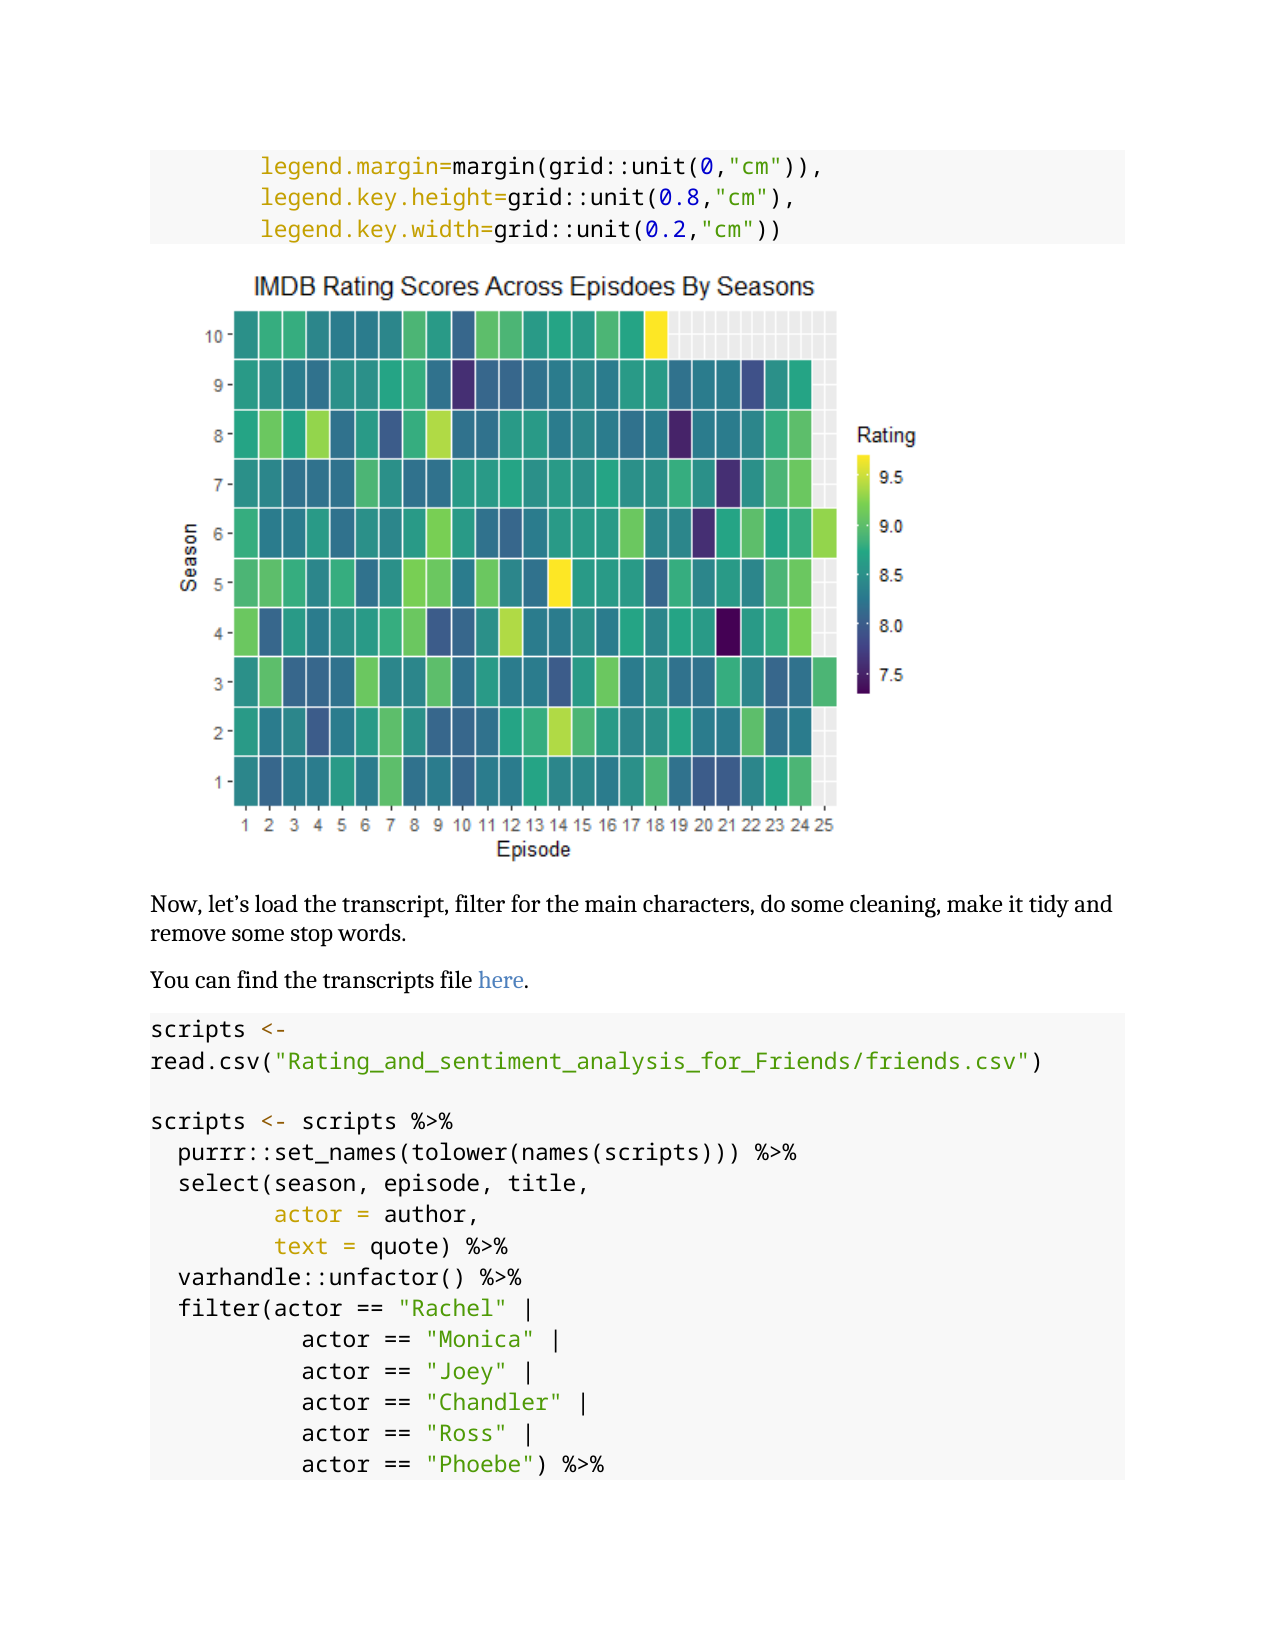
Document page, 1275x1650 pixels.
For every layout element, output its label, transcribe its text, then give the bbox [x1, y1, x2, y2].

picture [168, 264, 927, 871]
text You can find the transcripts file here. [150, 966, 1125, 995]
text Now, let’s load the transcript, filter for the main characters, do some cleaning, make it tidy and remove some stop words. [150, 890, 1125, 947]
